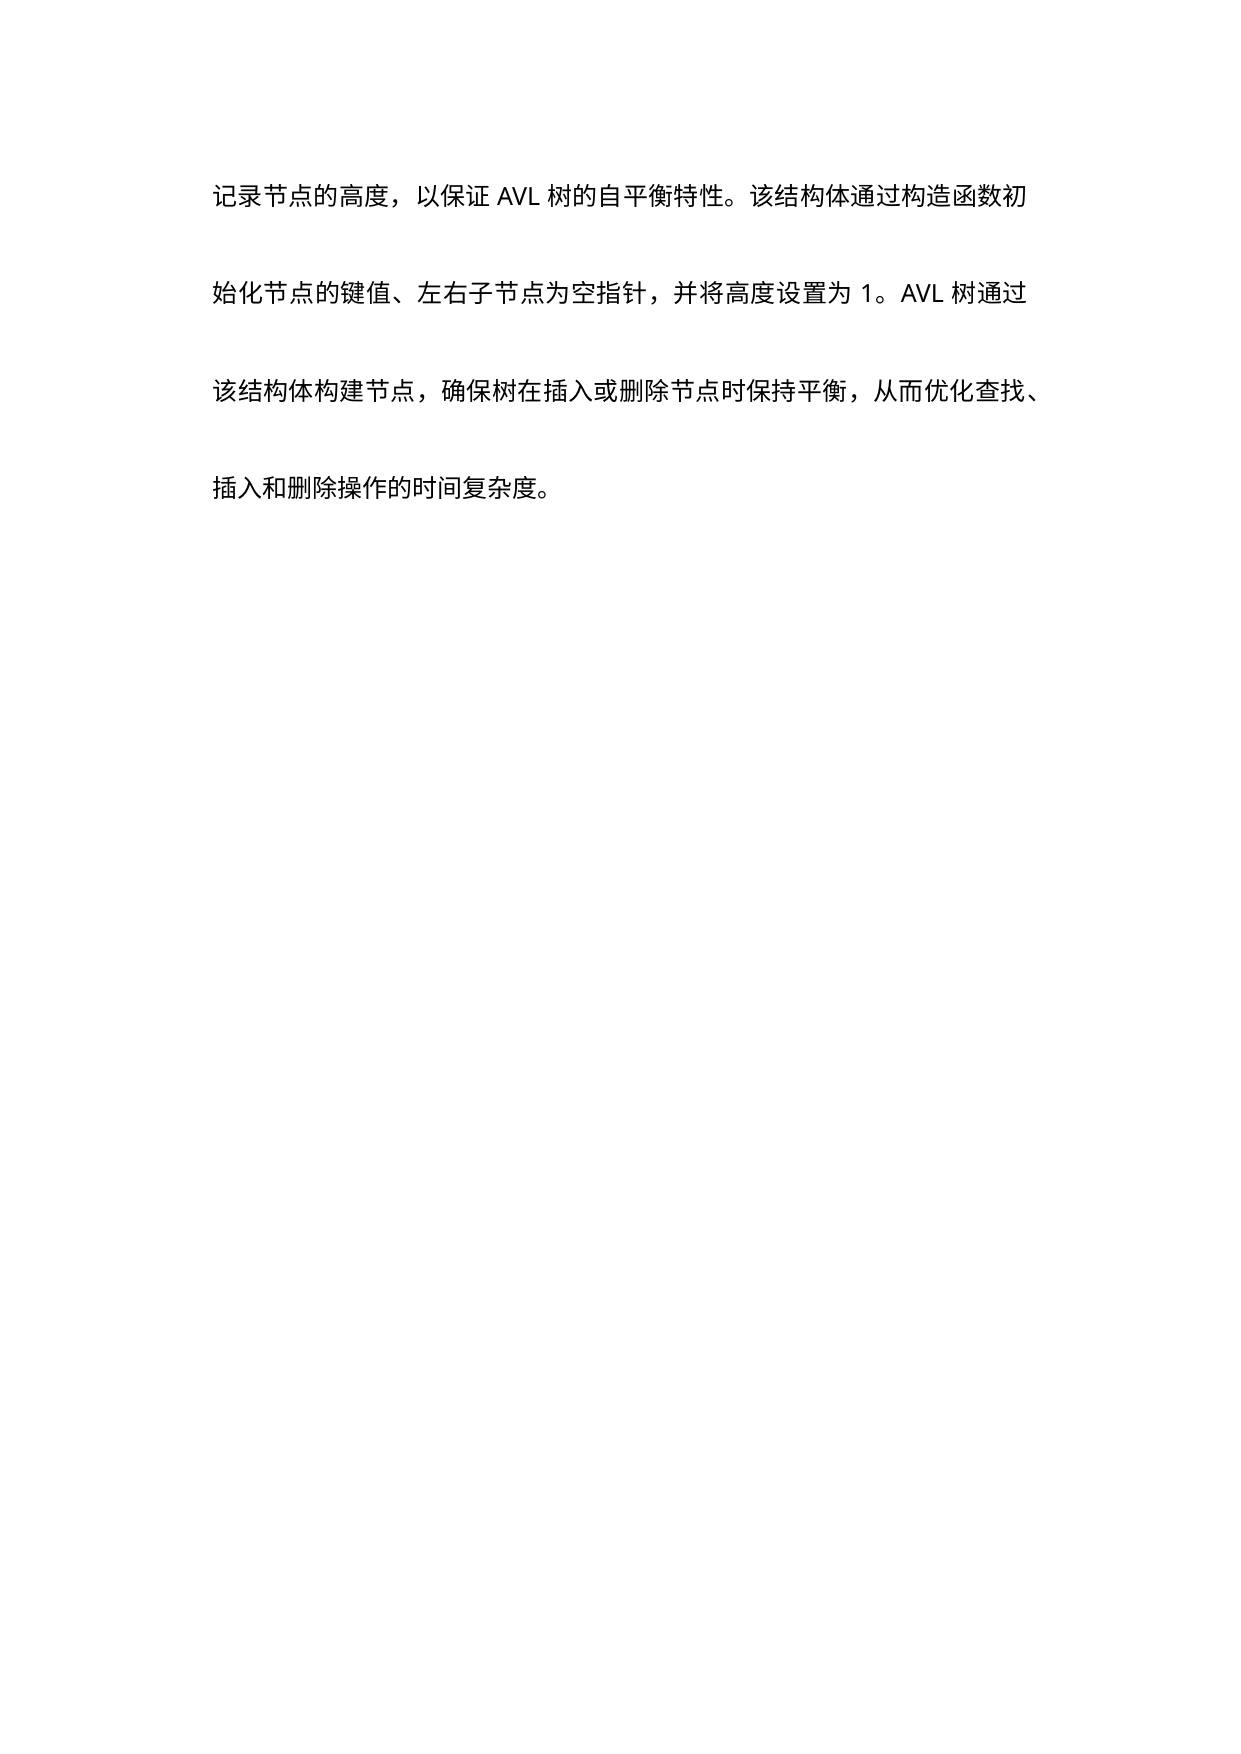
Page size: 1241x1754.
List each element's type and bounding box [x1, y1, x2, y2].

text [212, 162, 1028, 519]
